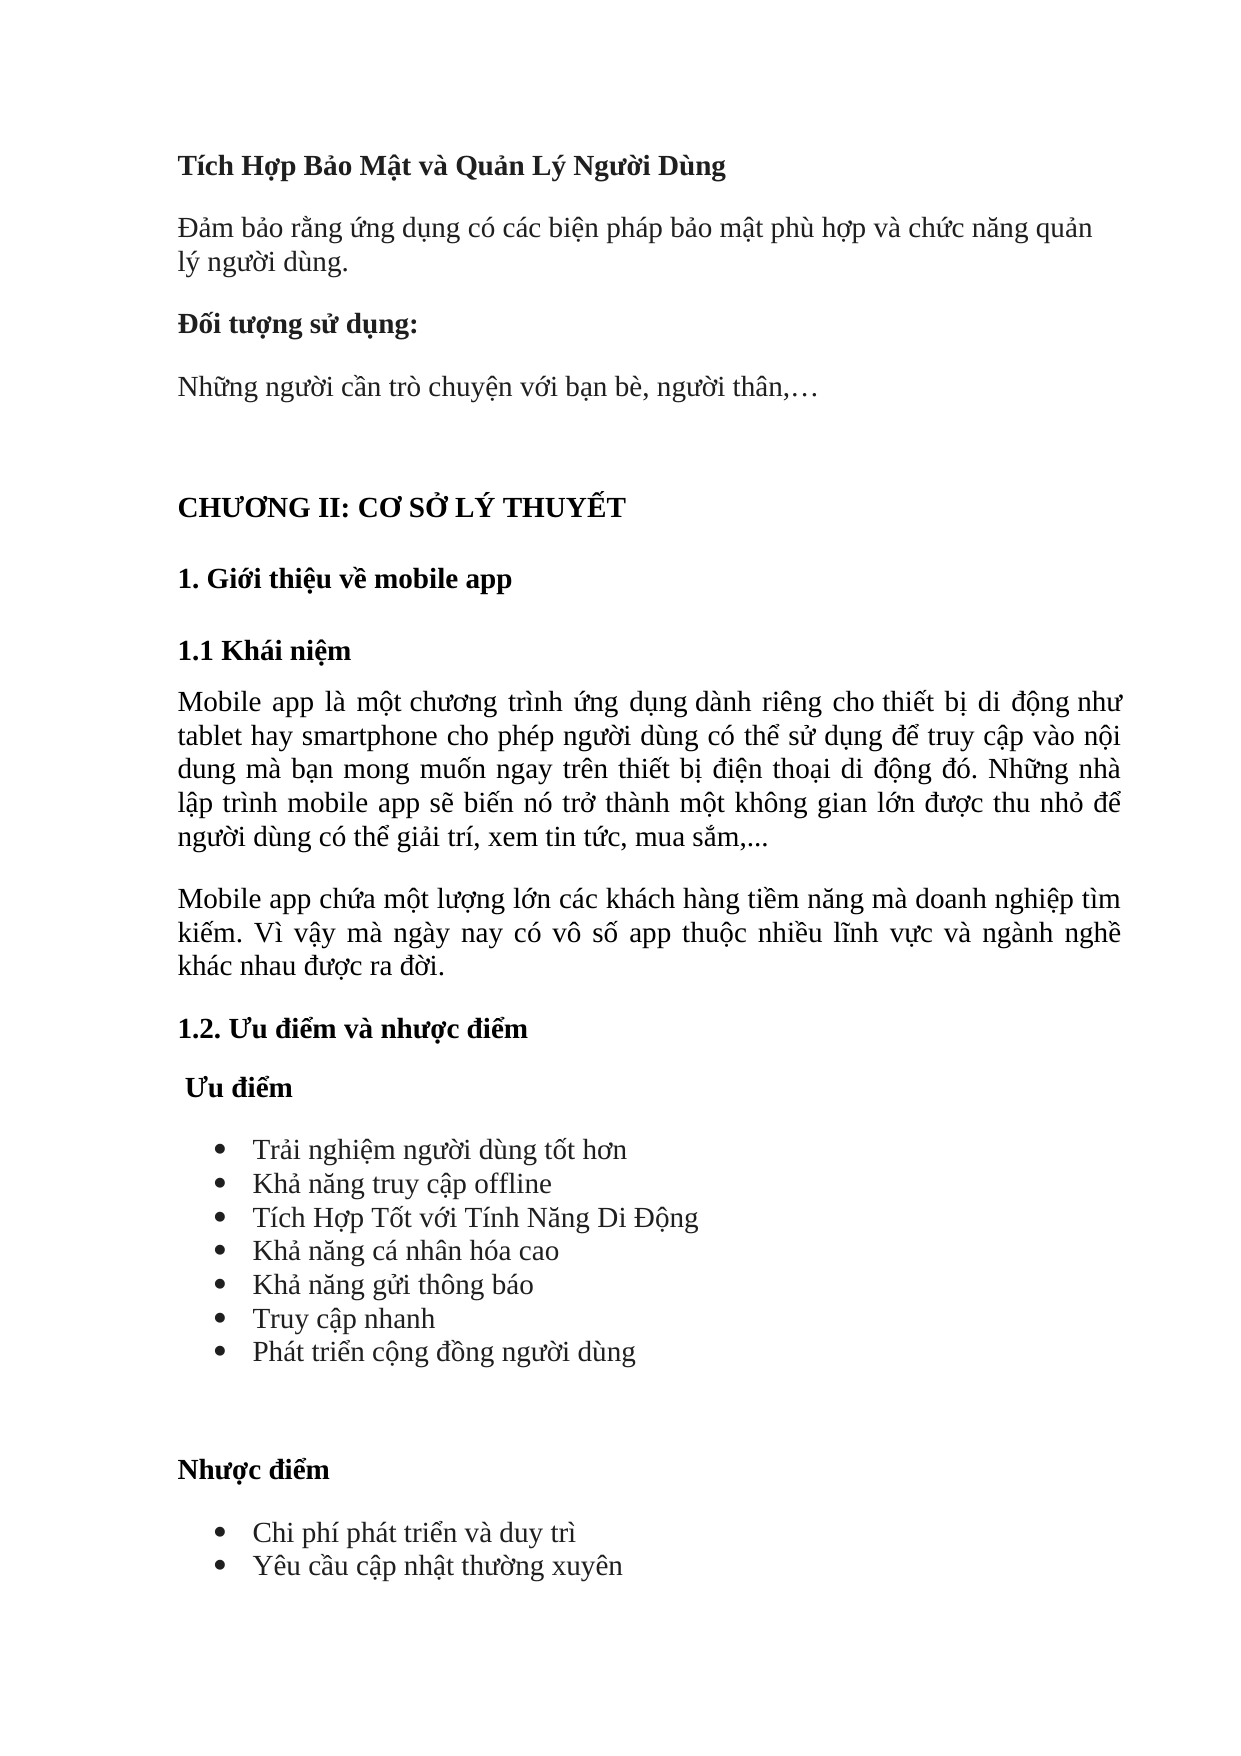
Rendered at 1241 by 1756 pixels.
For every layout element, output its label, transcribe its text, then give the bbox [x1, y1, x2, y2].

list Tích Hợp Tốt với Tính Năng Di Động [215, 1200, 1122, 1233]
list Yêu cầu cập nhật thường xuyên [215, 1548, 1122, 1582]
text Mobile app là một chương trình ứng dụng dành riêng cho thiết bị di động như tablet hay smartphone cho phép người dùng có thể sử dụng để truy cập vào nội dung mà bạn mong muốn ngay trên thiết bị điện thoại di động đó. Những nhà lập trình mobile app sẽ biến nó trở thành một không gian lớn được thu nhỏ để người dùng có thể giải trí, xem tin tức, mua sắm,... [177, 684, 1122, 852]
subtitle 1.1 Khái niệm [177, 633, 1122, 666]
subtitle 1.2. Ưu điểm và nhược điểm [177, 1011, 1122, 1045]
list Chi phí phát triển và duy trì [215, 1515, 1122, 1548]
list Phát triển cộng đồng người dùng [215, 1334, 1122, 1368]
list Trải nghiệm người dùng tốt hơn [215, 1132, 1122, 1166]
subtitle CHƯƠNG II: CƠ SỞ LÝ THUYẾT [177, 491, 1122, 524]
list Truy cập nhanh [215, 1301, 1122, 1334]
text Đảm bảo rằng ứng dụng có các biện pháp bảo mật phù hợp và chức năng quản lý người dùng. [177, 210, 1122, 277]
subtitle Nhược điểm [177, 1452, 1122, 1486]
subtitle 1. Giới thiệu về mobile app [177, 562, 1122, 595]
text Đối tượng sử dụng: [177, 307, 1122, 340]
text Những người cần trò chuyện với bạn bè, người thân,… [177, 369, 1122, 403]
text Mobile app chứa một lượng lớn các khách hàng tiềm năng mà doanh nghiệp tìm kiếm. Vì vậy mà ngày nay có vô số app thuộc nhiều lĩnh vực và ngành nghề khác nhau được ra đời. [177, 881, 1122, 982]
subtitle Ưu điểm [177, 1070, 1122, 1103]
list Khả năng truy cập offline [215, 1166, 1122, 1200]
list Khả năng cá nhân hóa cao [215, 1233, 1122, 1267]
list Khả năng gửi thông báo [215, 1267, 1122, 1301]
text Tích Hợp Bảo Mật và Quản Lý Người Dùng [177, 148, 1122, 181]
